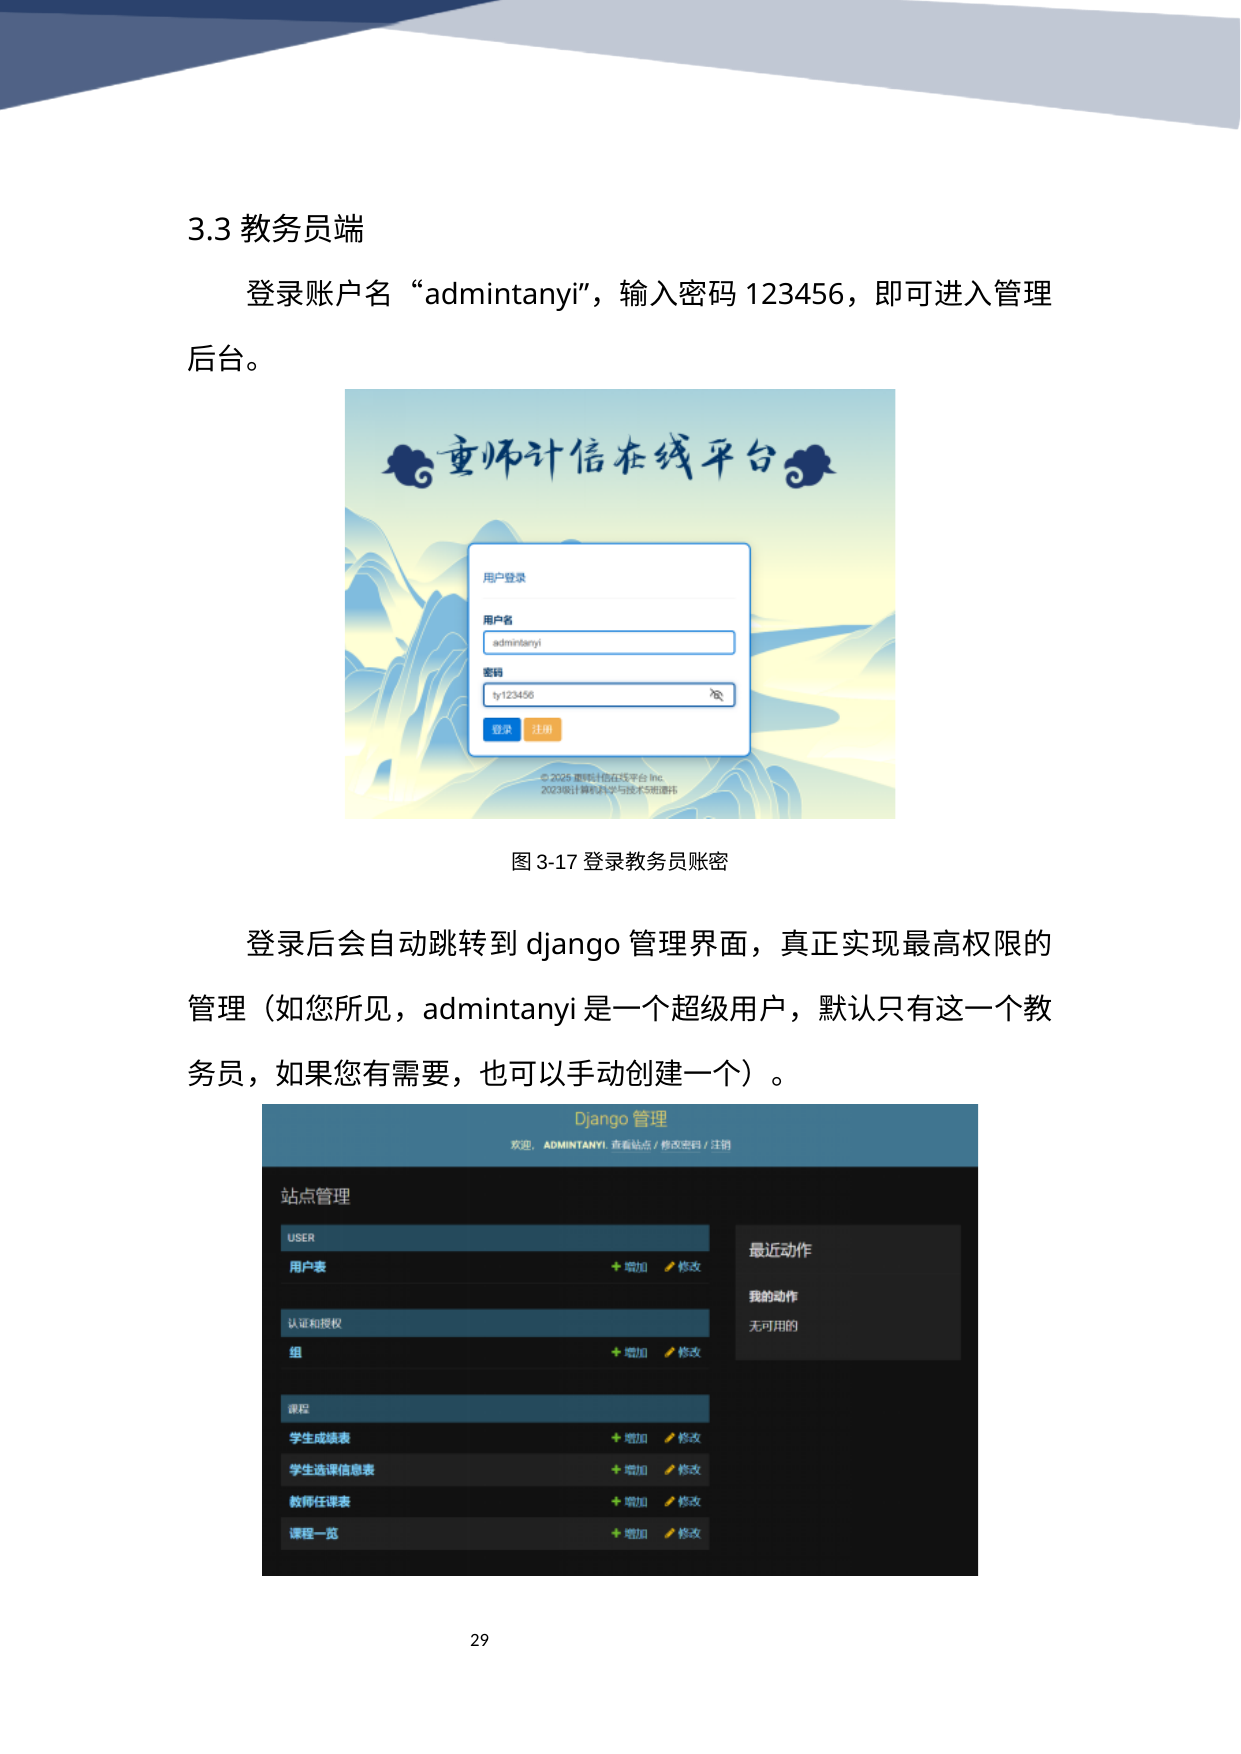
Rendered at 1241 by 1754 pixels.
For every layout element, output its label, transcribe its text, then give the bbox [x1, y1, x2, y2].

text 登录账户名“admintanyi”，输入密码123456，即可进入管理后台。 [187, 259, 1053, 389]
text 图 3-17 登录教务员账密 [187, 844, 1053, 877]
text 登录后会自动跳转到django管理界面，真正实现最高权限的管理（如您所见，admintanyi是一个超级用户，默认只有这一个教务员，如果您有需要，也可以手动创建一个）。 [187, 909, 1053, 1104]
picture [344, 389, 896, 819]
picture [0, 0, 1241, 132]
list 3.3 教务员端 [187, 194, 1053, 259]
picture [262, 1104, 979, 1576]
